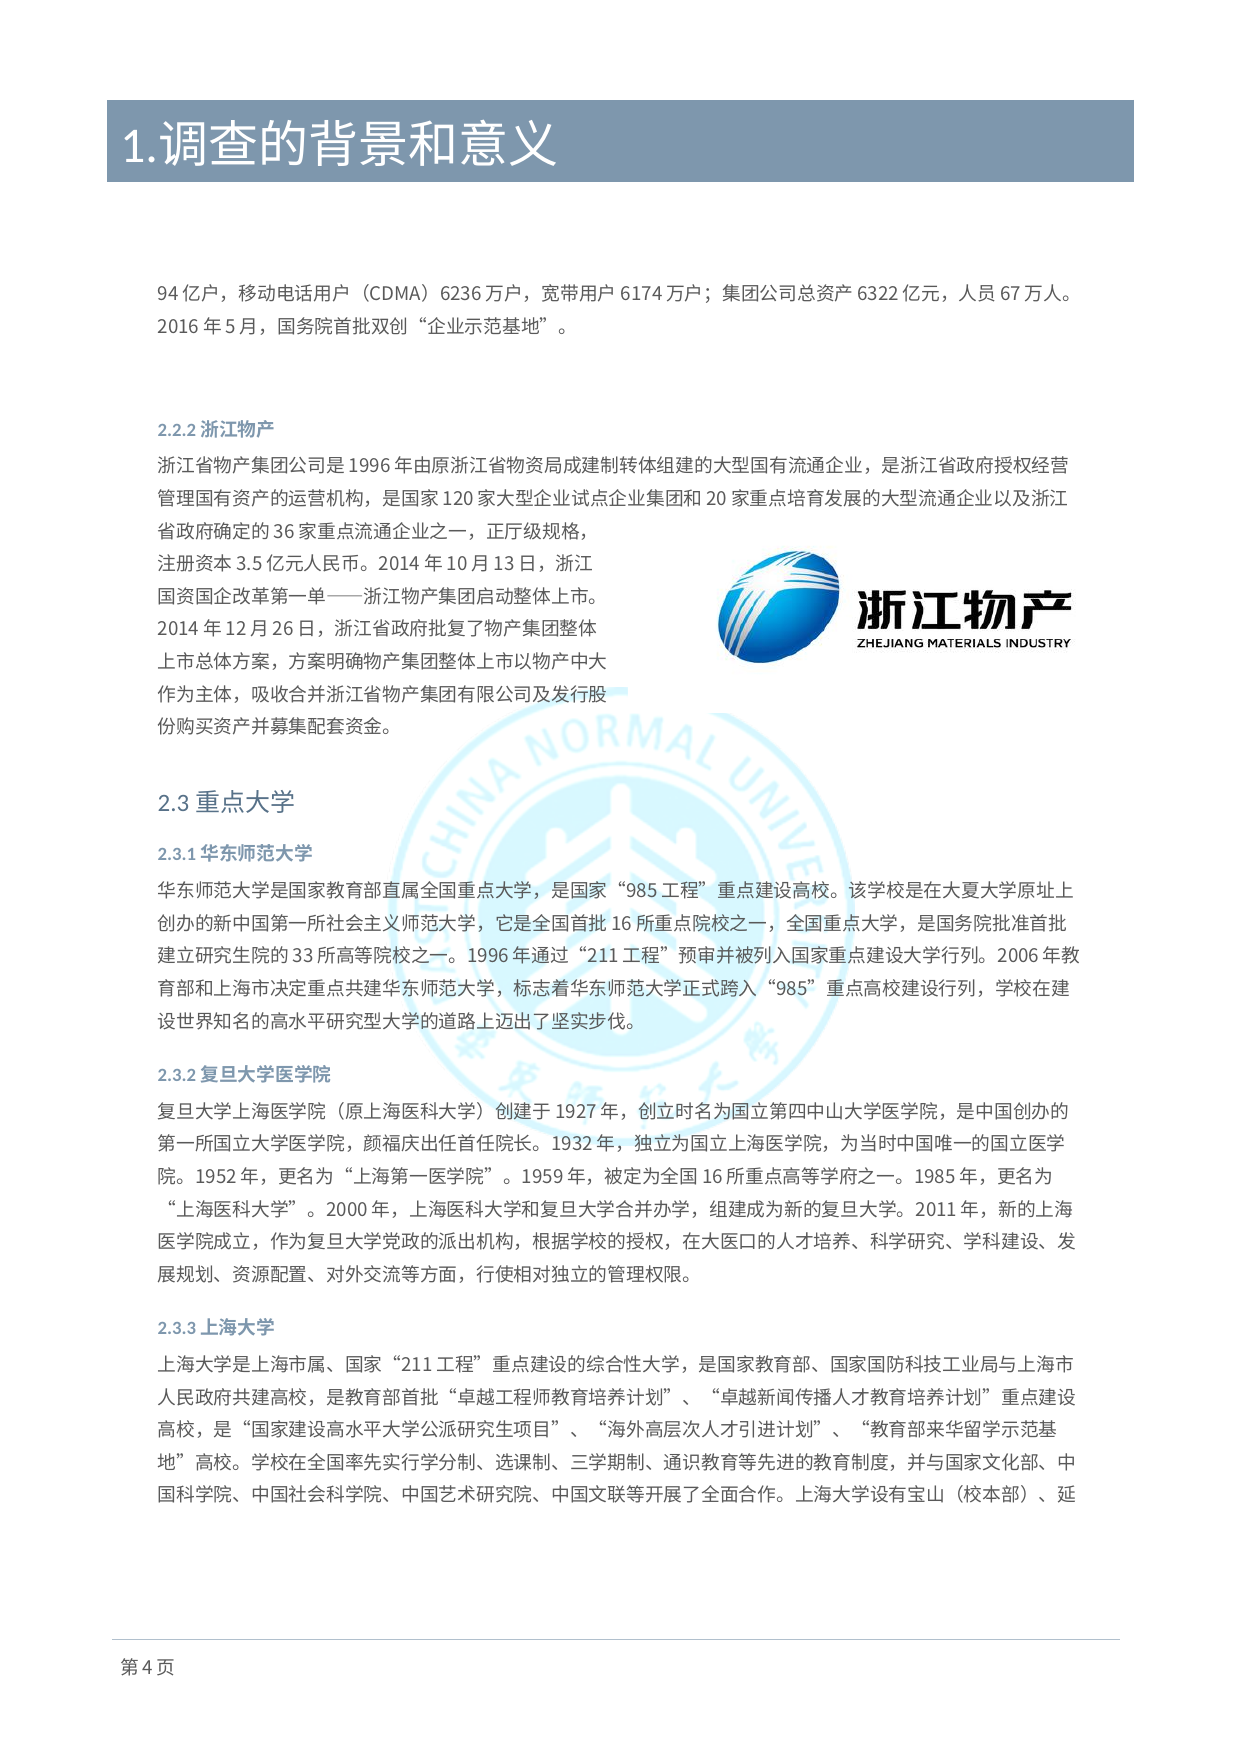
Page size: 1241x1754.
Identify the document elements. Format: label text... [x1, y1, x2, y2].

subtitle 2.3.3上海大学 [157, 1313, 1083, 1340]
subtitle 2.3.1 华东师范大学 [157, 839, 1083, 866]
subtitle 2.3 重点大学 [157, 782, 1083, 818]
subtitle 2.3.2 复旦大学医学院 [157, 1060, 1083, 1087]
text 复旦大学上海医学院（原上海医科大学）创建于1927年，创立时名为国立第四中山大学医学院，是中国创办的第一所国立大学医学院，颜福庆出任首任院长。1932年，独立为国立上海医学院，为当时中国唯一的国立医学院。1952年，更名为“上海第一医学院”。1959年，被定为全国16所重点高等学府之一。1985年，更名为“上海医科大学”。2000年，上海医科大学和复旦大学合并办学，组建成为新的复旦大学。2011年，新的上海医学院成立，作为复旦大学党政的派出机构，根据学校的授权，在大医口的人才培养、科学研究、学科建设、发展规划、资源配置、对外交流等方面，行使相对独立的管理权限。 [157, 1096, 1083, 1287]
subtitle 2.2.2 浙江物产 [157, 414, 1083, 441]
text 华东师范大学是国家教育部直属全国重点大学，是国家“985工程”重点建设高校。该学校是在大夏大学原址上创办的新中国第一所社会主义师范大学，它是全国首批16所重点院校之一，全国重点大学，是国务院批准首批建立研究生院的33所高等院校之一。1996年通过“211工程”预审并被列入国家重点建设大学行列。2006年教育部和上海市决定重点共建华东师范大学，标志着华东师范大学正式跨入“985”重点高校建设行列，学校在建设世界知名的高水平研究型大学的道路上迈出了坚实步伐。 [157, 876, 1083, 1033]
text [157, 1350, 1083, 1507]
picture [627, 517, 1163, 713]
